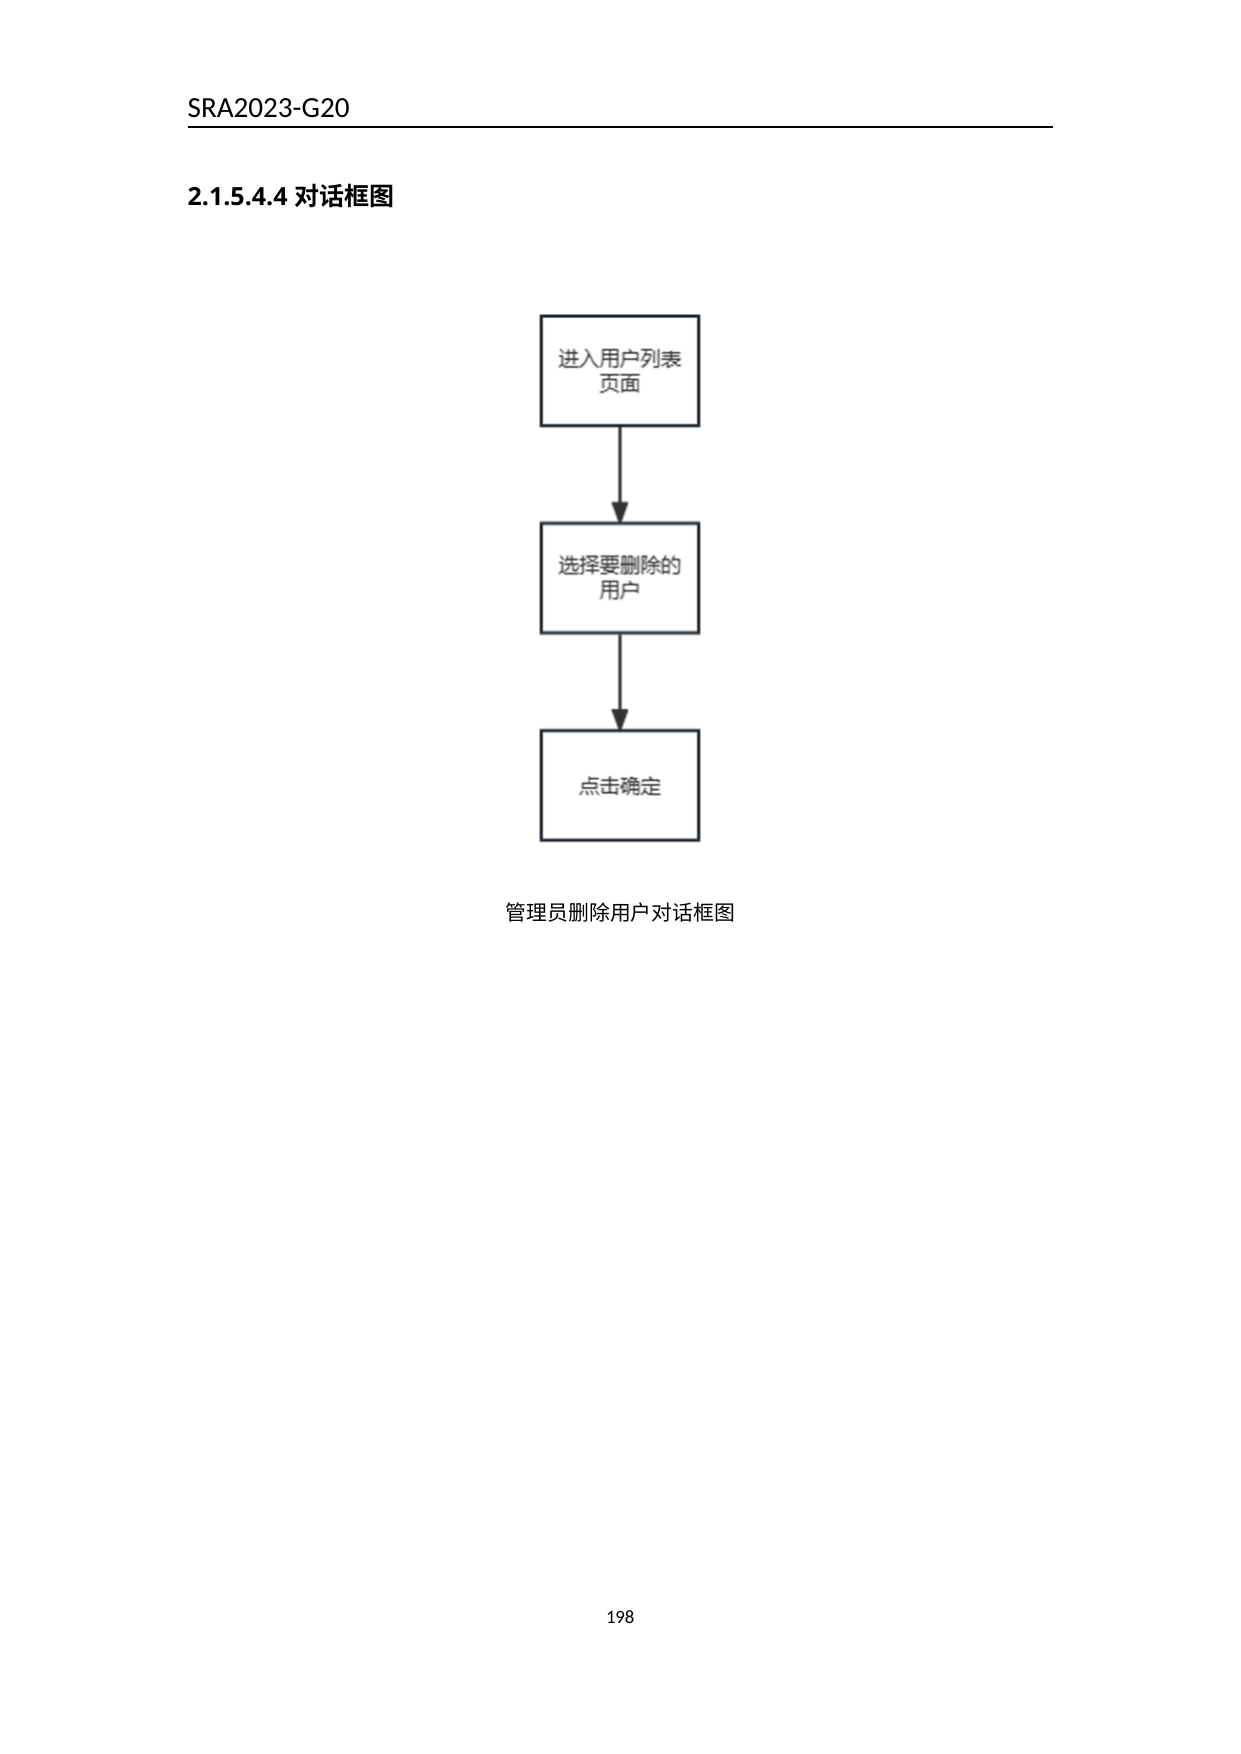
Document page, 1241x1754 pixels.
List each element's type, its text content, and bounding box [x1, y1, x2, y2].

picture [502, 277, 738, 878]
subtitle 2.1.5.4.4 对话框图 [187, 162, 1053, 227]
text 管理员删除用户对话框图 [187, 895, 1053, 928]
